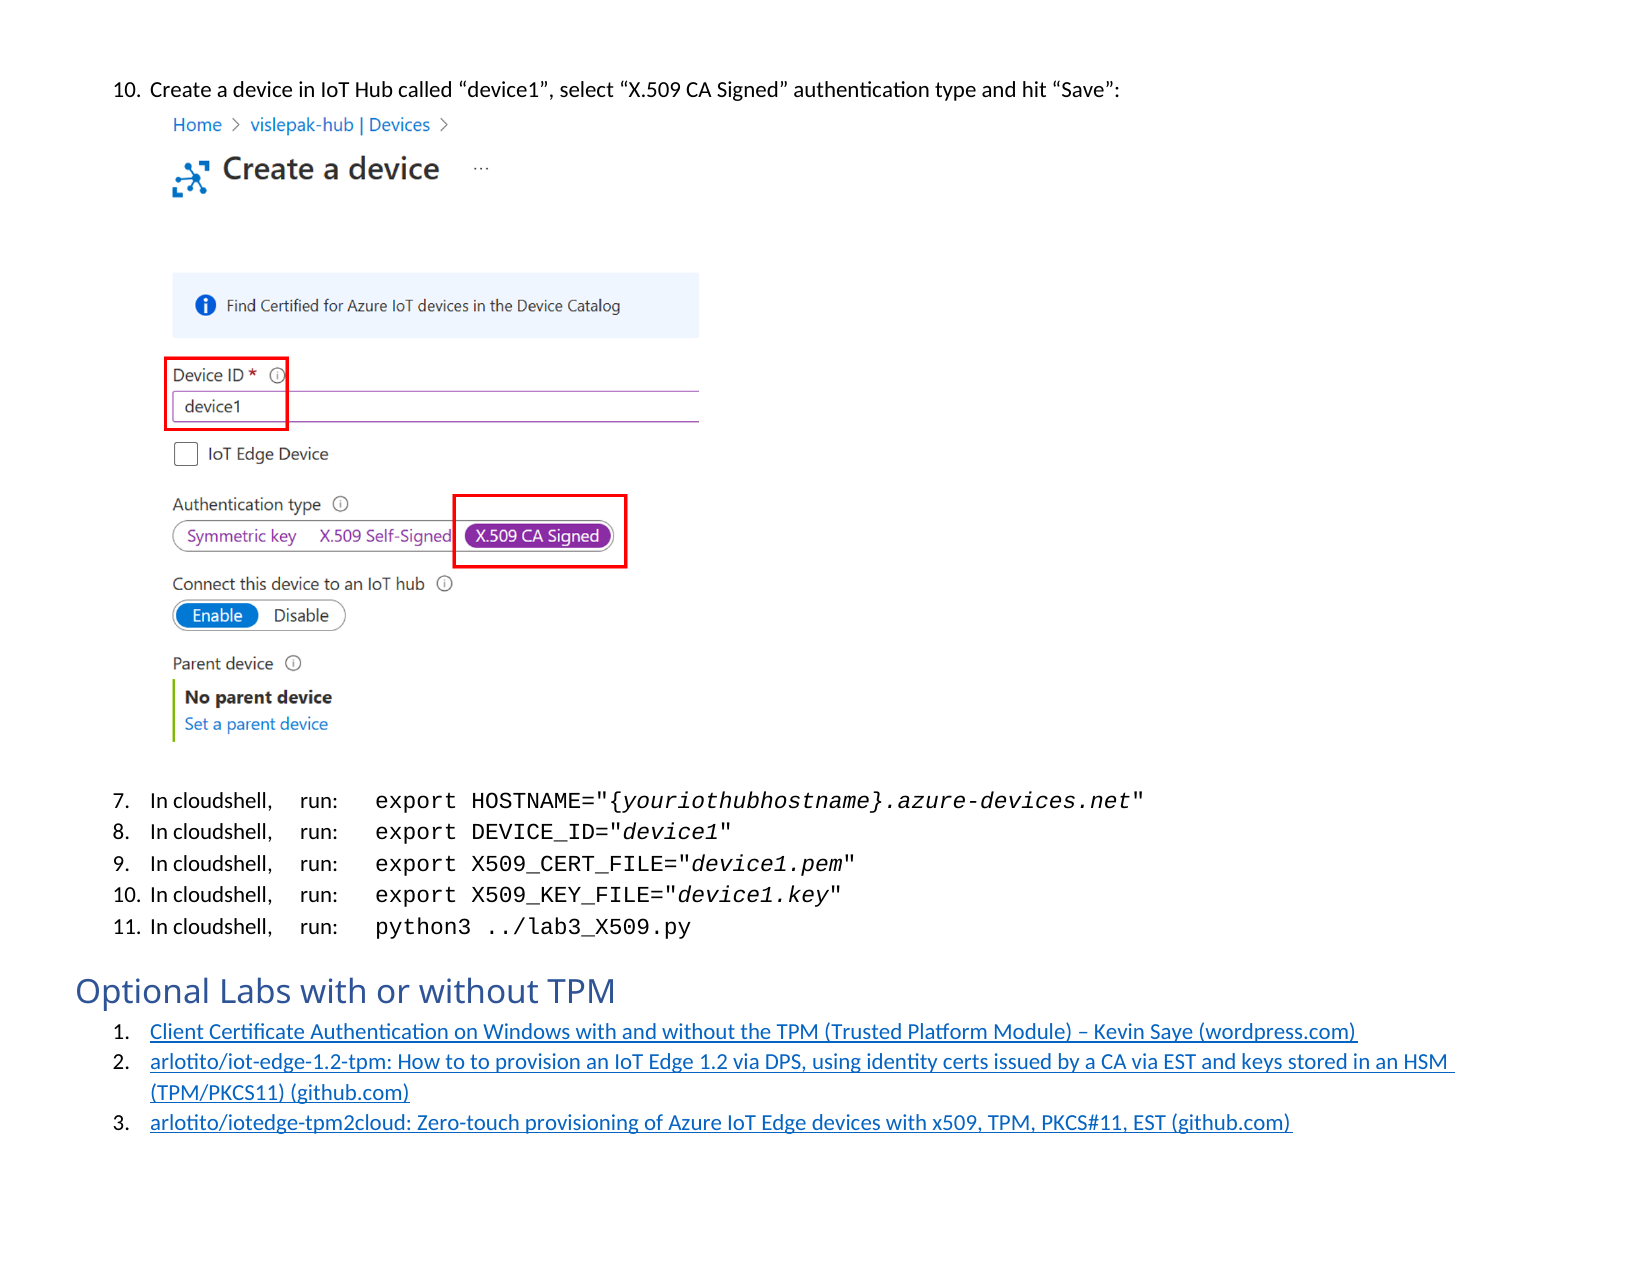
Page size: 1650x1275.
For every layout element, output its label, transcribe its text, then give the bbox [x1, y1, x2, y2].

list Create a device in IoT Hub called “device1”, select “X.509 CA Signed” authentication type and hit “Save”: [112, 75, 1575, 103]
list In cloudshell, run: export X509_CERT_FILE="device1.pem" [112, 849, 1575, 878]
list In cloudshell, run: export DEVICE_ID="device1" [112, 817, 1575, 847]
list arlotito/iot-edge-1.2-tpm: How to to provision an IoT Edge 1.2 via DPS, using identity certs issued by a CA via EST and keys stored in an HSM (TPM/PKCS11) (github.com) [112, 1047, 1575, 1106]
list In cloudshell, run: python3 ../lab3_X509.py [112, 912, 1575, 941]
list In cloudshell, run: export HOSTNAME="{youriothubhostname}.azure-devices.net" [112, 786, 1575, 815]
list Client Certificate Authentication on Windows with and without the TPM (Trusted Platform Module) – Kevin Saye (wordpress.com) [112, 1017, 1575, 1045]
list In cloudshell, run: export X509_KEY_FILE="device1.key" [112, 880, 1575, 909]
picture [150, 105, 704, 754]
subtitle Optional Labs with or without TPM [75, 968, 1575, 1014]
list arlotito/iotedge-tpm2cloud: Zero-touch provisioning of Azure IoT Edge devices with x509, TPM, PKCS#11, EST (github.com) [112, 1108, 1575, 1136]
